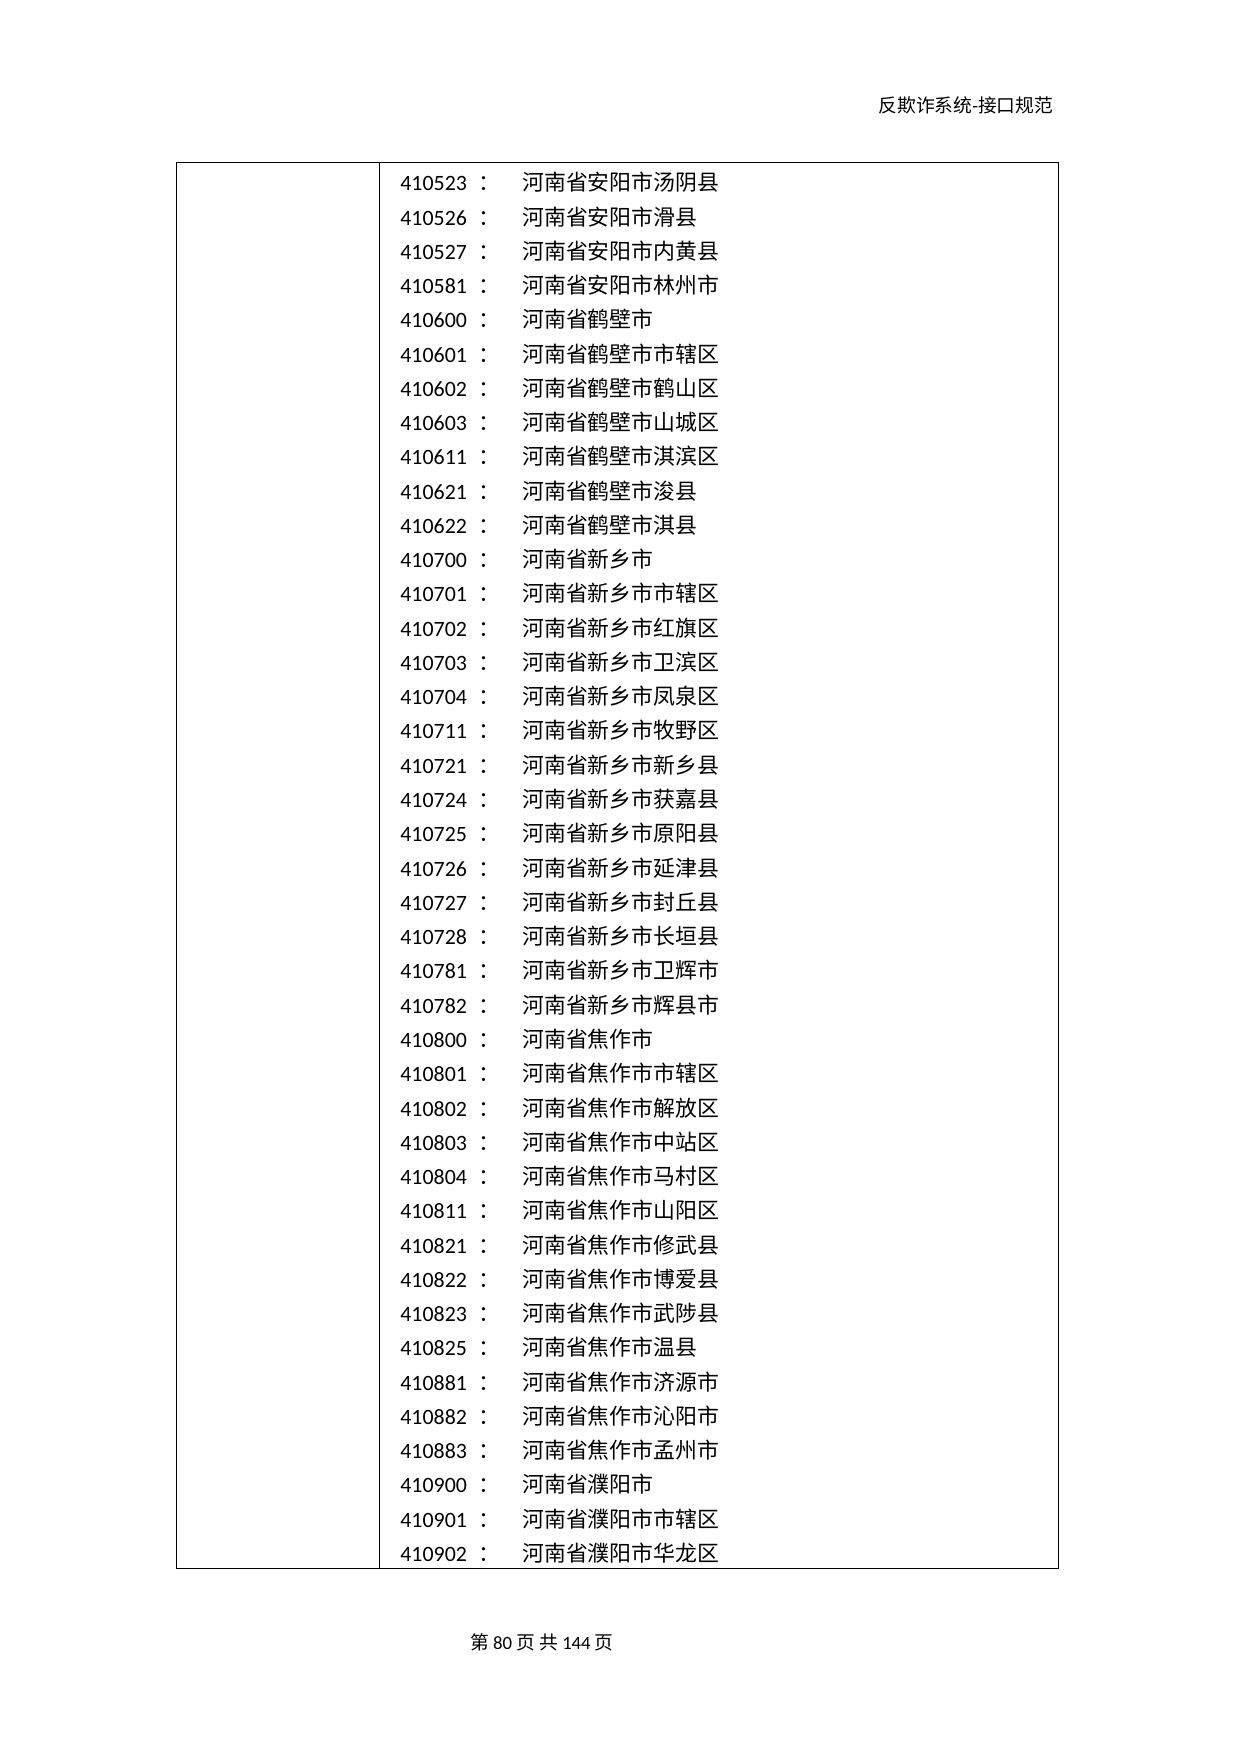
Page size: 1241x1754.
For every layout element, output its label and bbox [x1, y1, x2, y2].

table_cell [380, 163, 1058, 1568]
table_cell [177, 163, 379, 1568]
